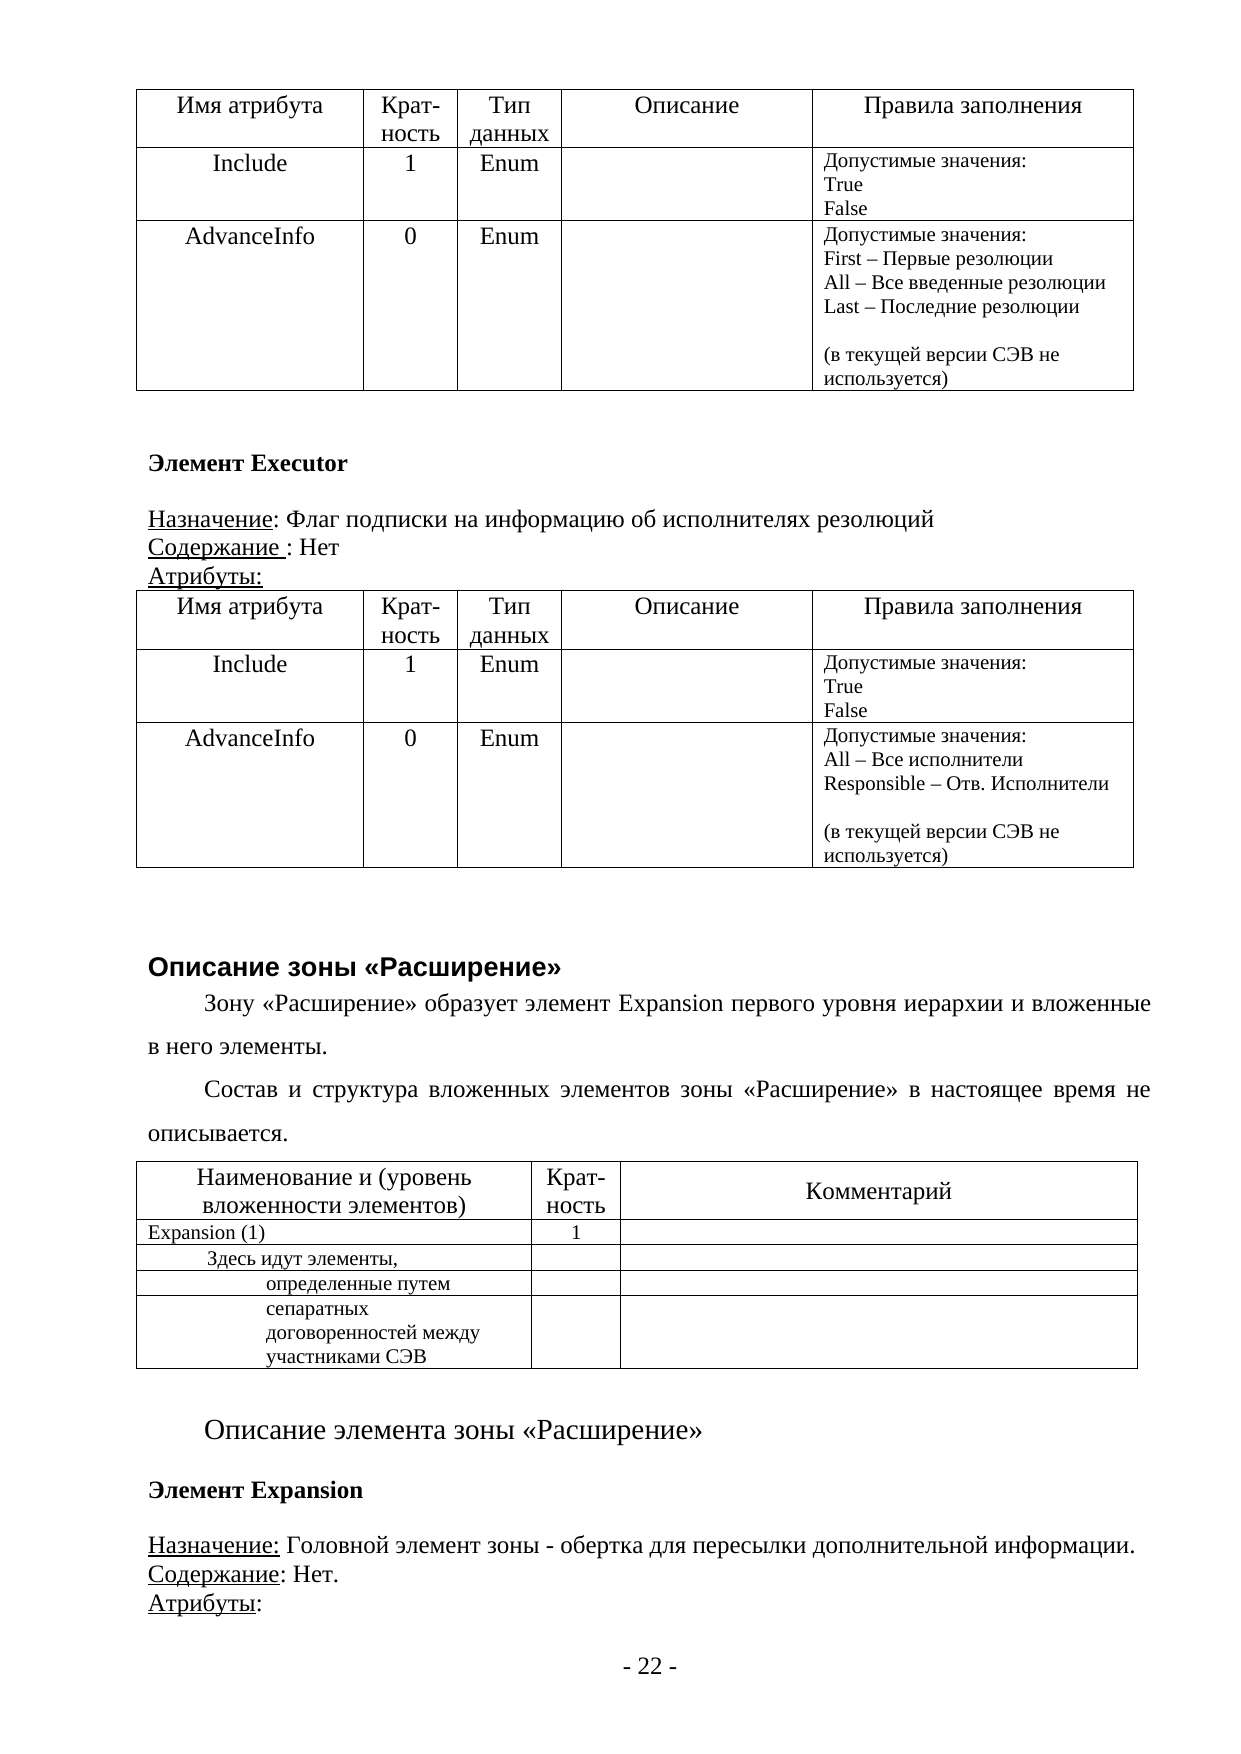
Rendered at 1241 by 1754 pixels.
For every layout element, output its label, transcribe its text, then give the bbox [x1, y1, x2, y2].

table_cell AdvanceInfo [137, 723, 363, 867]
table_cell Expansion (1) [137, 1220, 531, 1244]
table_cell 1 [364, 148, 457, 220]
table_cell [621, 1220, 1137, 1244]
table_cell определенные путем [137, 1271, 531, 1294]
text Назначение: Головной элемент зоны - обертка для пересылки дополнительной информации. [148, 1530, 1152, 1559]
subtitle Описание зоны «Расширение» [148, 951, 1152, 982]
table_cell AdvanceInfo [137, 221, 363, 390]
table_cell [621, 1296, 1137, 1368]
table_cell [532, 1296, 620, 1368]
text Назначение: Флаг подписки на информацию об исполнителях резолюций [148, 504, 1152, 532]
table_cell 1 [532, 1220, 620, 1244]
subtitle Описание элемента зоны «Расширение» [204, 1412, 1152, 1446]
table_cell Допустимые значения: First – Первые резолюции All – Все введенные резолюции Last – Последние резолюции (в текущей версии СЭВ не используется) [813, 221, 1133, 390]
table_header Имя атрибута [137, 591, 363, 648]
table_header Наименование и (уровень вложенности элементов) [137, 1162, 531, 1219]
table_cell Допустимые значения: True False [813, 650, 1133, 722]
table_cell Здесь идут элементы, [137, 1245, 531, 1269]
table_header Правила заполнения [813, 90, 1133, 147]
table_header Имя атрибута [137, 90, 363, 147]
table_cell Enum [458, 650, 561, 722]
table_cell [532, 1271, 620, 1294]
table_header Крат-ность [532, 1162, 620, 1219]
table_header Тип данных [458, 591, 561, 648]
table_cell Include [137, 650, 363, 722]
table_cell [562, 650, 812, 722]
table_header Описание [562, 591, 812, 648]
table_header Крат-ность [364, 591, 457, 648]
text Содержание : Нет [148, 532, 1152, 561]
table_cell [562, 148, 812, 220]
text Атрибуты: [148, 561, 1152, 590]
table_cell Enum [458, 723, 561, 867]
text Состав и структура вложенных элементов зоны «Расширение» в настоящее время не описывается. [148, 1074, 1152, 1146]
table_cell Enum [458, 148, 561, 220]
subtitle Элемент Expansion [148, 1475, 1152, 1503]
table_cell [621, 1271, 1137, 1294]
table_header Тип данных [458, 90, 561, 147]
table_cell 0 [364, 221, 457, 390]
table_cell сепаратных договоренностей между участниками СЭВ [137, 1296, 531, 1368]
table_header Крат-ность [364, 90, 457, 147]
table_header Комментарий [621, 1162, 1137, 1219]
text Содержание: Нет. [148, 1559, 1152, 1588]
subtitle Элемент Executor [148, 448, 1152, 477]
table_cell 0 [364, 723, 457, 867]
table_cell [562, 723, 812, 867]
table_cell 1 [364, 650, 457, 722]
table_header Правила заполнения [813, 591, 1133, 648]
table_cell Допустимые значения: True False [813, 148, 1133, 220]
table_cell Допустимые значения: All – Все исполнители Responsible – Отв. Исполнители (в текущей версии СЭВ не используется) [813, 723, 1133, 867]
table_cell [562, 221, 812, 390]
table_header Описание [562, 90, 812, 147]
table_cell Enum [458, 221, 561, 390]
table_cell [621, 1245, 1137, 1269]
table_cell [532, 1245, 620, 1269]
table_cell Include [137, 148, 363, 220]
text Атрибуты: [148, 1588, 1152, 1616]
text Зону «Расширение» образует элемент Expansion первого уровня иерархии и вложенные в него элементы. [148, 988, 1152, 1060]
